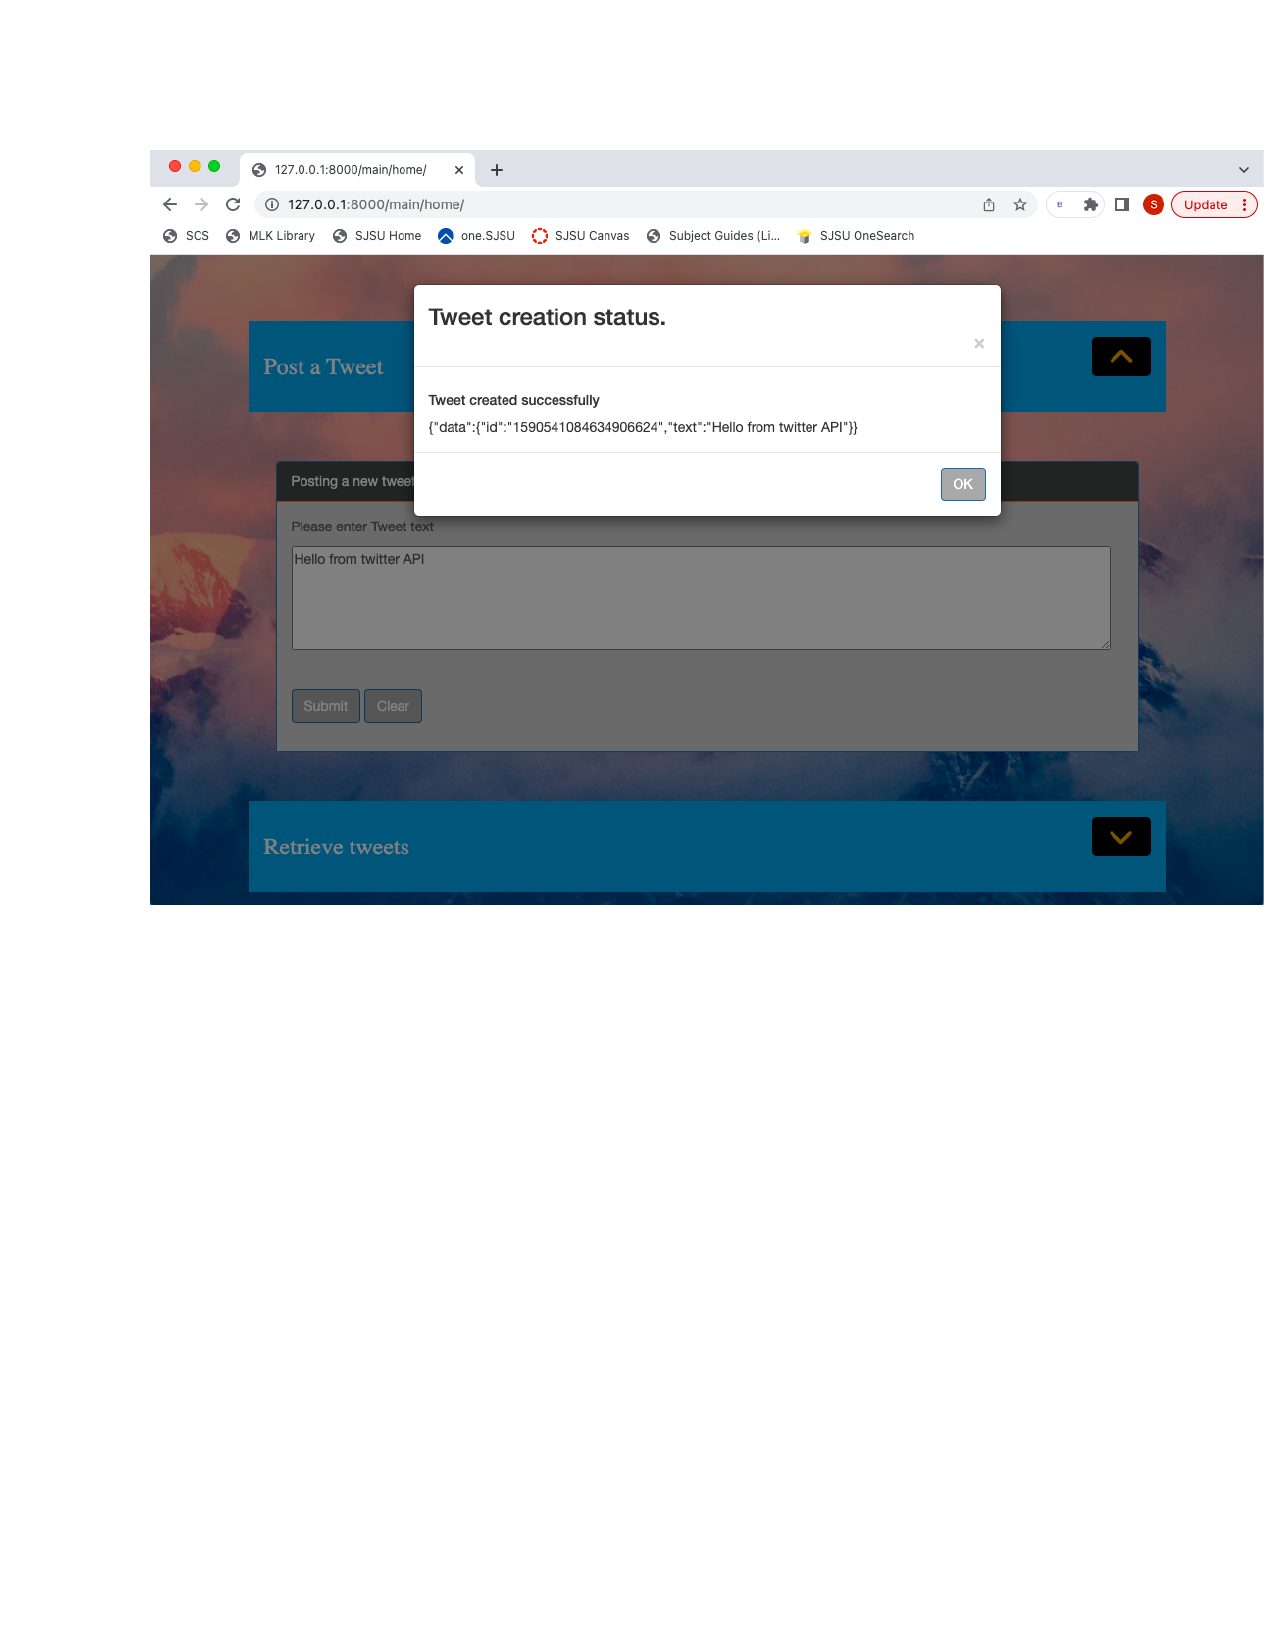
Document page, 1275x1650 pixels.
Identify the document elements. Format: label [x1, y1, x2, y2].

picture [150, 150, 1264, 905]
picture [1093, 818, 1150, 855]
picture [266, 839, 271, 853]
